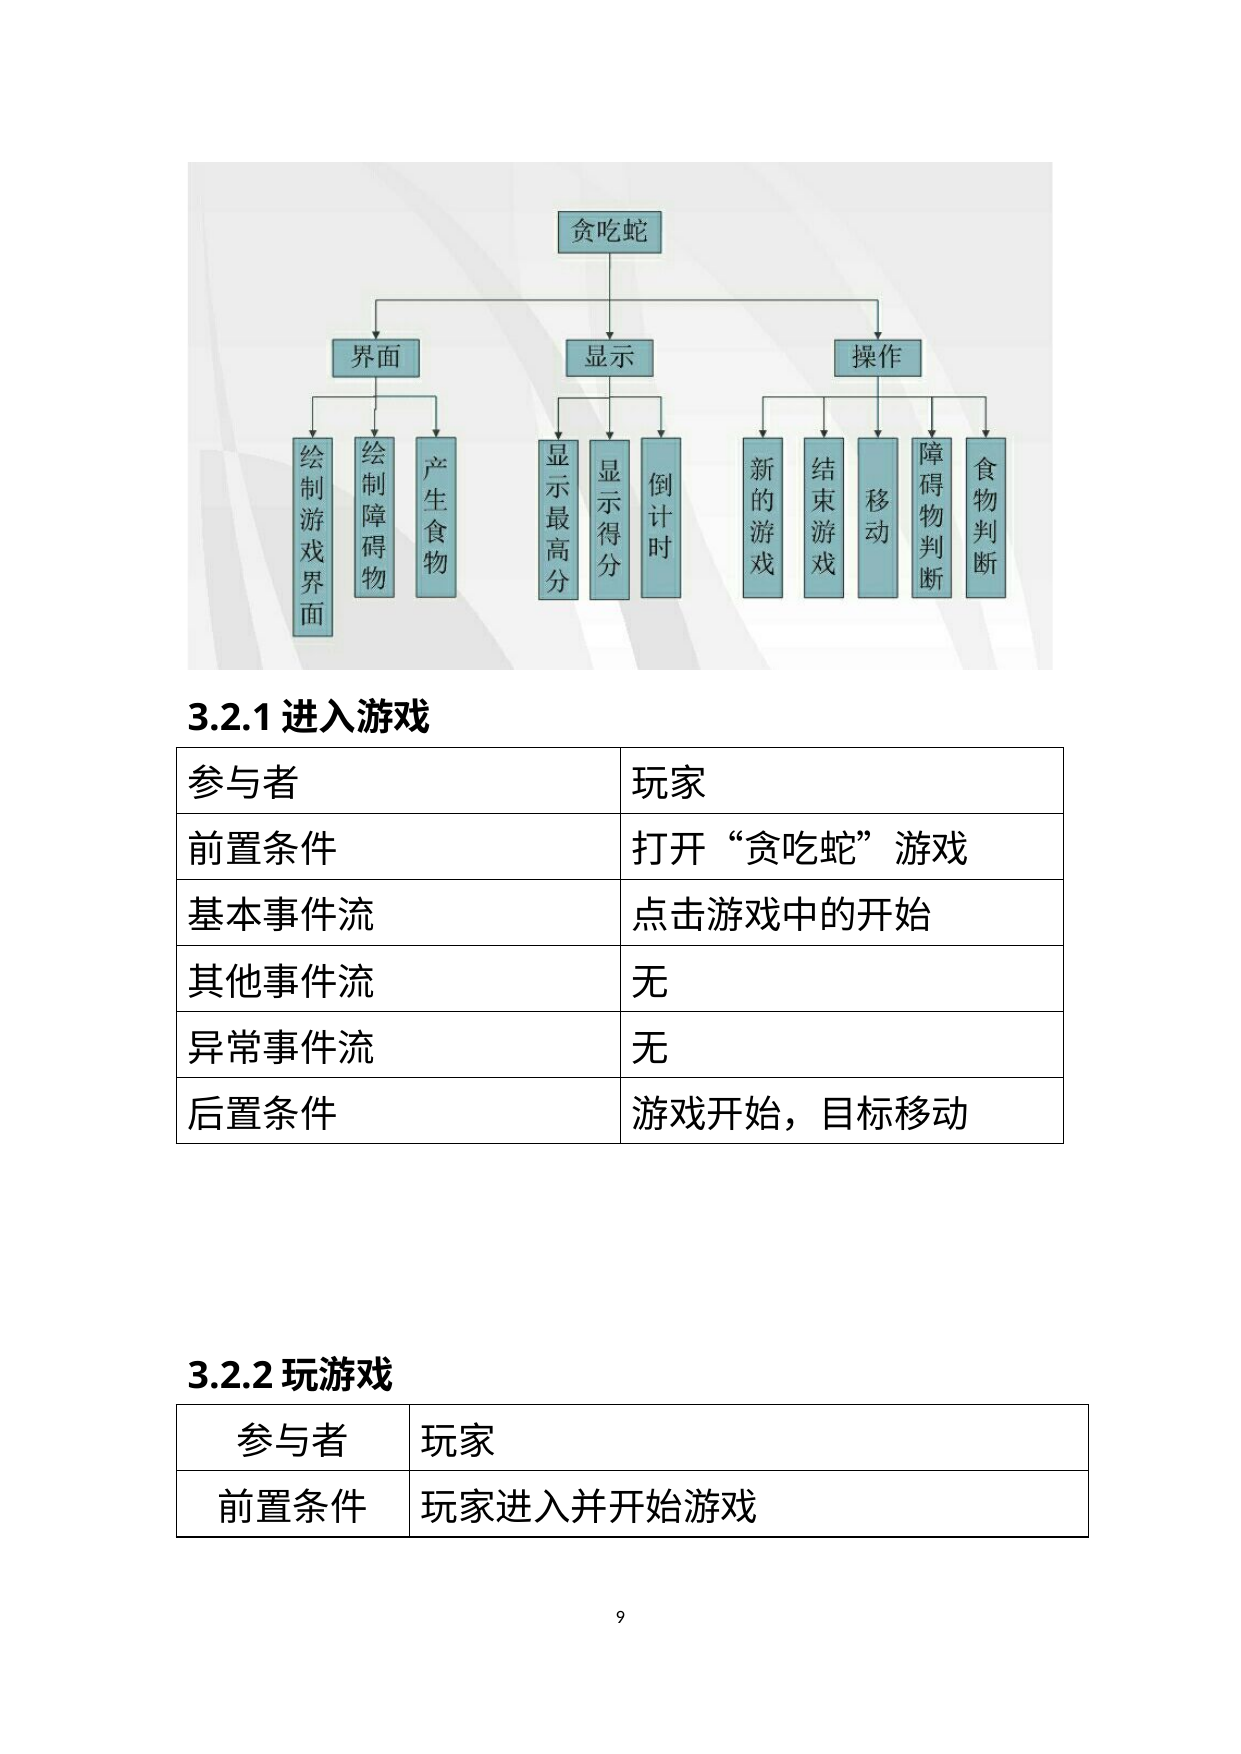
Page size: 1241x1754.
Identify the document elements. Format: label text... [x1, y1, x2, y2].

table_header 玩家 [410, 1405, 1088, 1470]
table_cell 其他事件流 [177, 946, 620, 1011]
picture [187, 162, 1053, 670]
table_cell 后置条件 [177, 1078, 620, 1143]
table_cell 游戏开始，目标移动 [621, 1078, 1063, 1143]
text 3.2.1进入游戏 [187, 682, 1053, 747]
table_cell 前置条件 [177, 814, 620, 879]
table_cell 打开“贪吃蛇”游戏 [621, 814, 1063, 879]
text 3.2.2玩游戏 [187, 1339, 1053, 1404]
table_cell 无 [621, 1012, 1063, 1077]
table_cell 点击游戏中的开始 [621, 880, 1063, 945]
table_header 参与者 [177, 748, 620, 813]
table_header 参与者 [177, 1405, 409, 1470]
table_cell 玩家进入并开始游戏 [410, 1471, 1088, 1536]
table_cell 异常事件流 [177, 1012, 620, 1077]
table_cell 前置条件 [177, 1471, 409, 1536]
table_cell 基本事件流 [177, 880, 620, 945]
table_header 玩家 [621, 748, 1063, 813]
table_cell 无 [621, 946, 1063, 1011]
